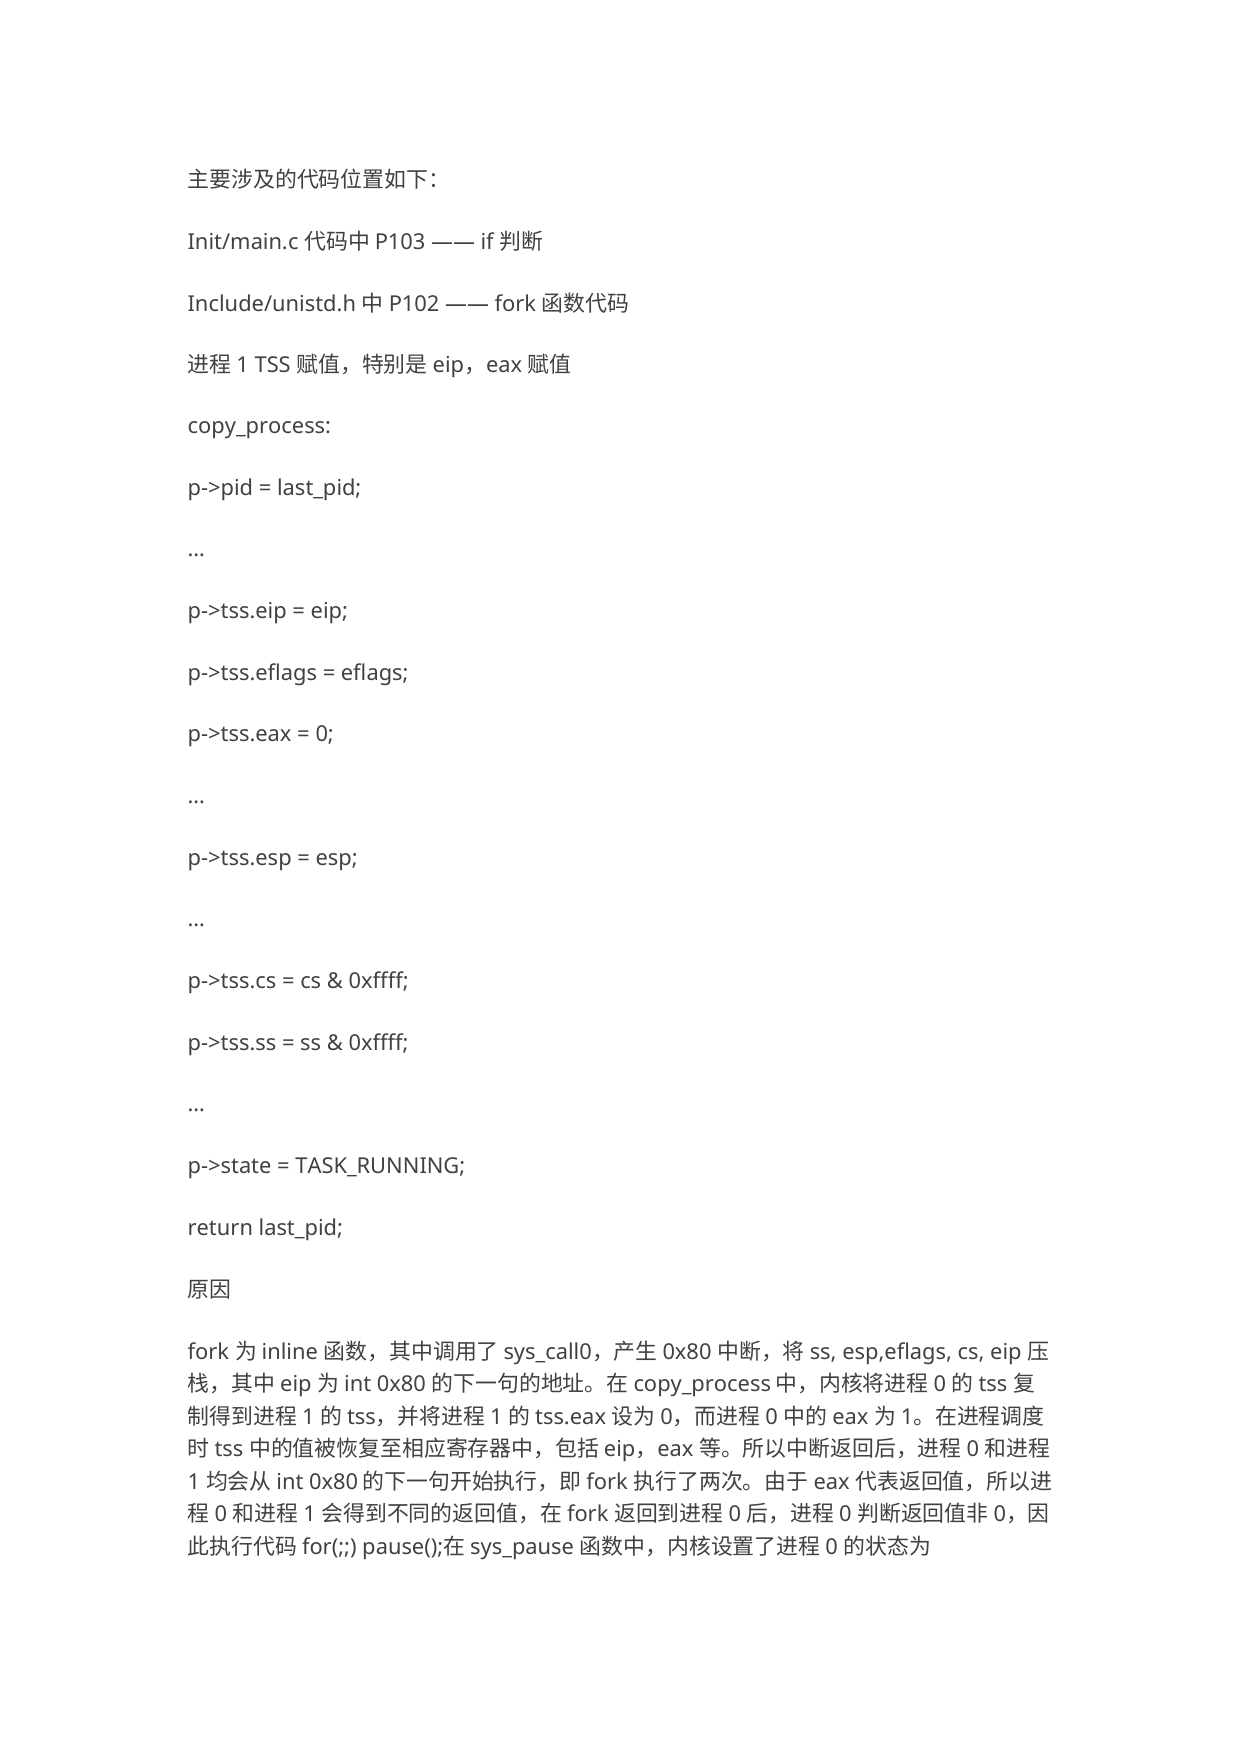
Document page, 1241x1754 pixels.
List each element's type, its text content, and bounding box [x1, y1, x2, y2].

text p->tss.eax = 0; [187, 717, 1053, 749]
text … [187, 779, 1053, 811]
text … [187, 1087, 1053, 1119]
text Include/unistd.h 中 P102 —— fork 函数代码 [187, 285, 1053, 318]
text p->tss.cs = cs & 0xffff; [187, 964, 1053, 996]
text p->tss.ss = ss & 0xffff; [187, 1025, 1053, 1058]
text Init/main.c 代码中 P103 —— if 判断 [187, 224, 1053, 256]
text p->tss.esp = esp; [187, 840, 1053, 873]
text … [187, 532, 1053, 564]
text p->tss.eflags = eflags; [187, 655, 1053, 688]
text 主要涉及的代码位置如下： [187, 162, 1053, 194]
text … [187, 902, 1053, 934]
text p->state = TASK_RUNNING; [187, 1149, 1053, 1181]
text 原因 [187, 1272, 1053, 1304]
text copy_process: [187, 409, 1053, 441]
text return last_pid; [187, 1210, 1053, 1243]
text p->tss.eip = eip; [187, 594, 1053, 626]
text p->pid = last_pid; [187, 470, 1053, 503]
text 进程 1 TSS 赋值，特别是 eip，eax 赋值 [187, 347, 1053, 379]
